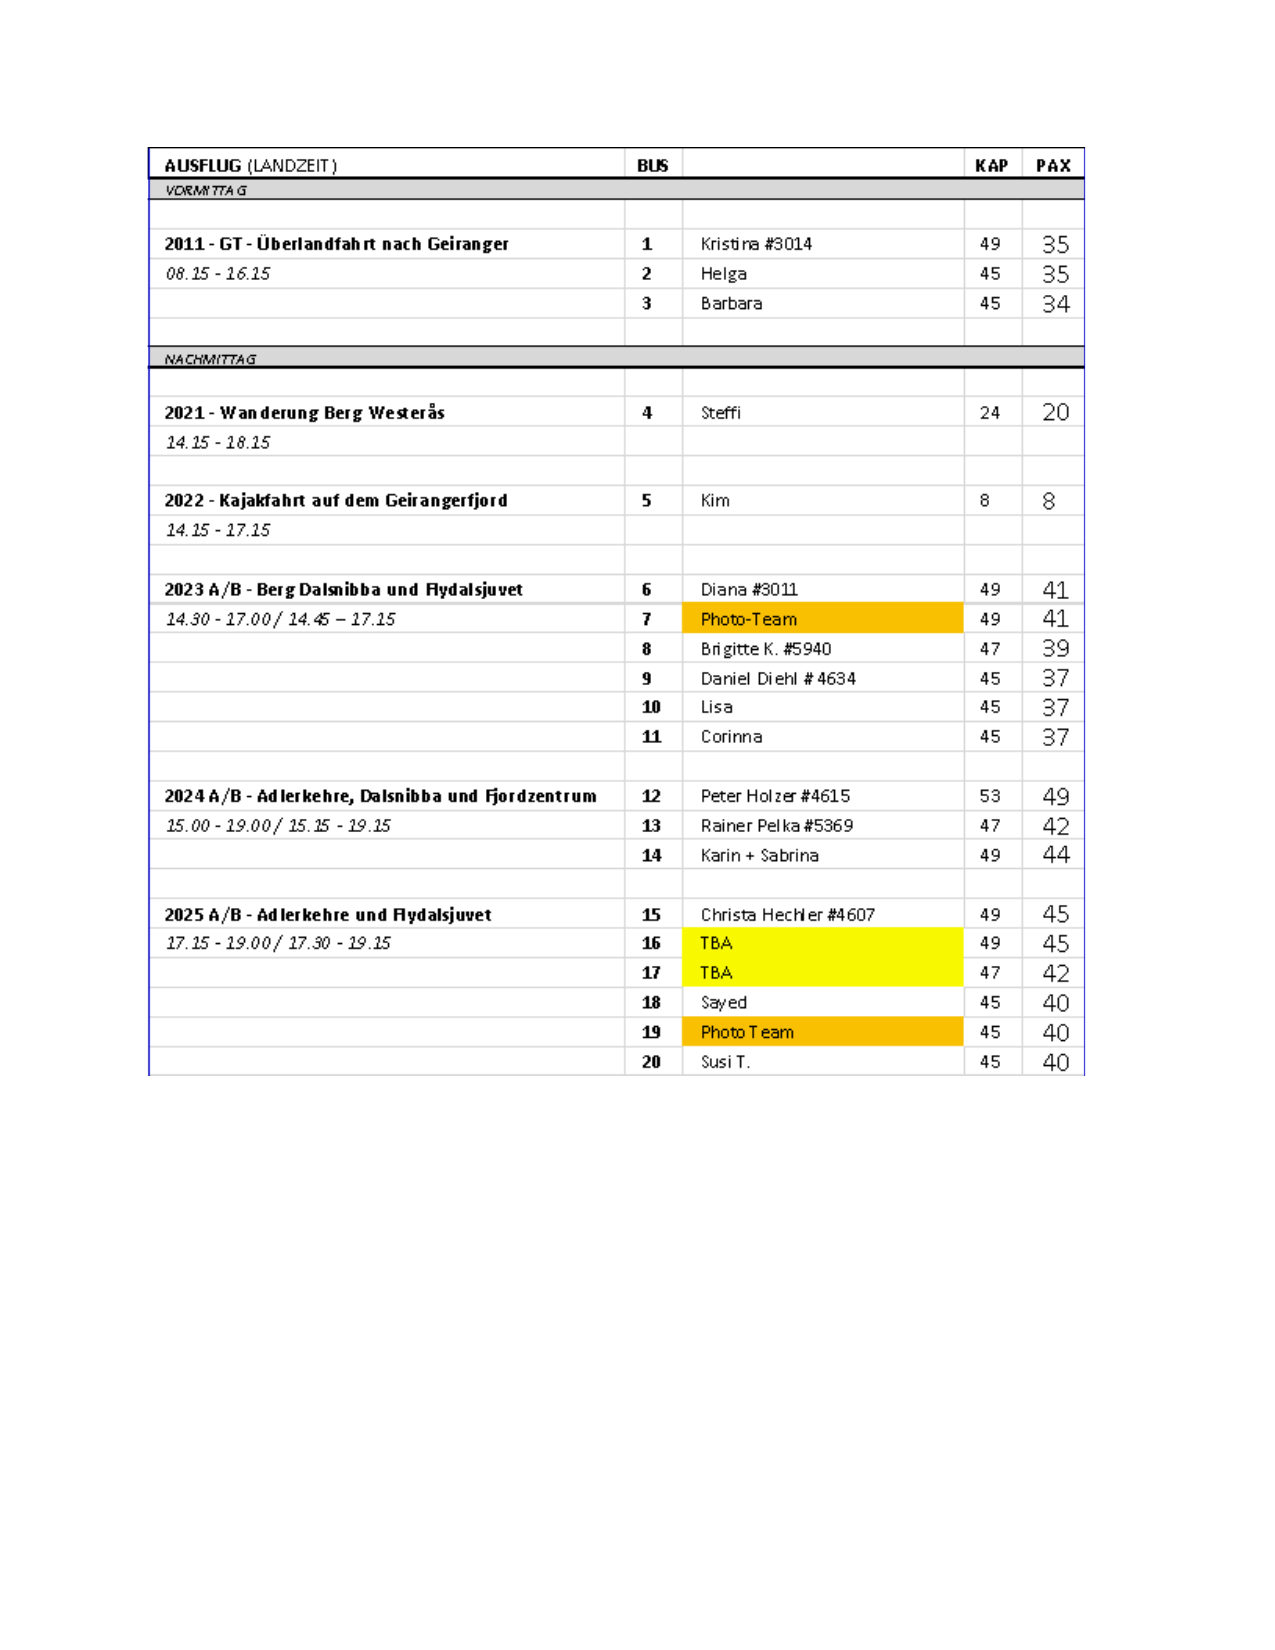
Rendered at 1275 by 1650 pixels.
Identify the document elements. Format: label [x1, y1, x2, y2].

picture [147, 147, 1085, 1076]
